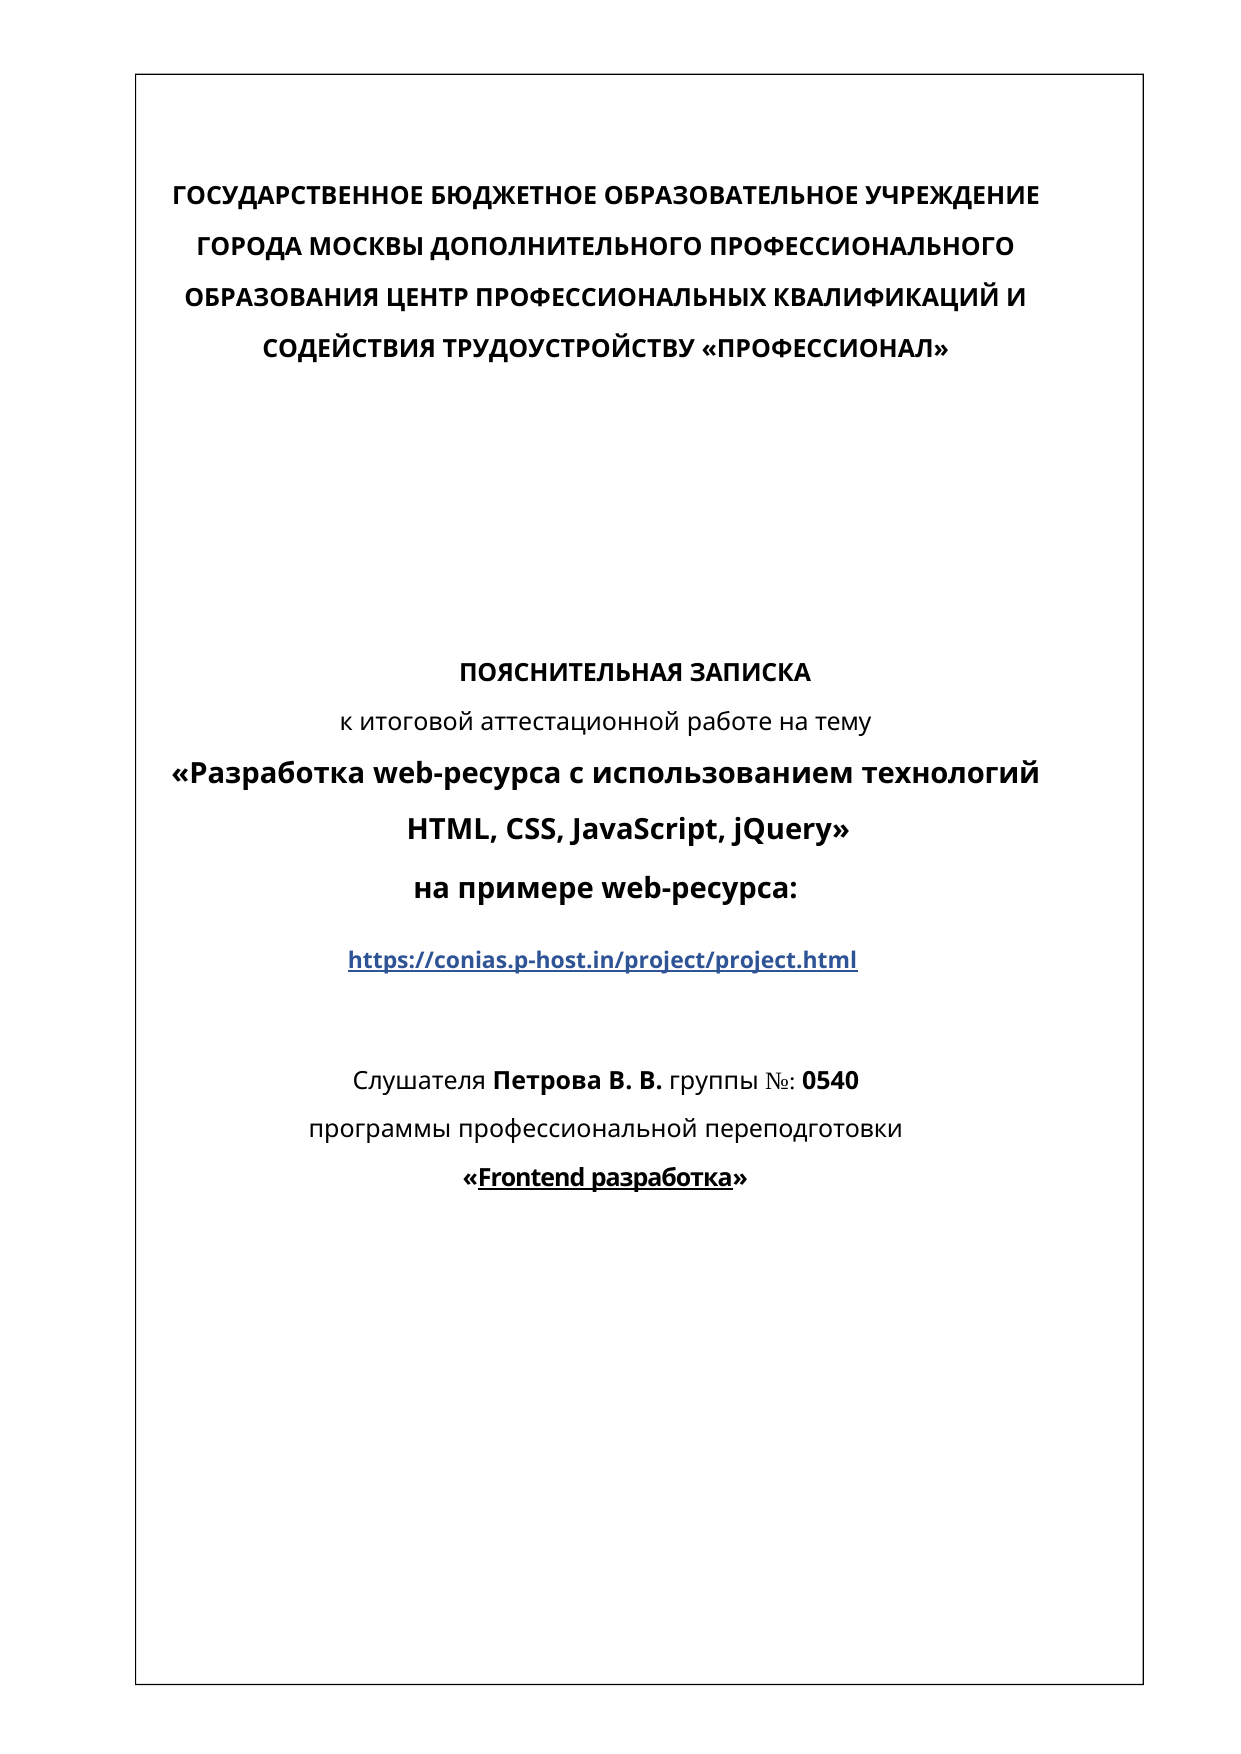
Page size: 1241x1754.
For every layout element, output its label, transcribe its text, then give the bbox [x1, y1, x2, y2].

text программы профессиональной переподготовки [154, 1111, 1058, 1145]
text к итоговой аттестационной работе на тему [153, 703, 1058, 737]
text «Frontend разработка» [106, 1159, 1105, 1193]
text HTML, CSS, JavaScript, jQuery» на примере web-ресурса: [348, 808, 863, 907]
subtitle «Разработка web-ресурса с использованием технологий [106, 752, 1105, 792]
text https://conias.p-host.in/project/project.html [348, 944, 863, 975]
subtitle ГОСУДАРСТВЕННОЕ БЮДЖЕТНОЕ ОБРАЗОВАТЕЛЬНОЕ УЧРЕЖДЕНИЕ ГОРОДА МОСКВЫ ДОПОЛНИТЕЛЬНОГО ПРОФЕССИОНАЛЬНОГО ОБРАЗОВАНИЯ ЦЕНТР ПРОФЕССИОНАЛЬНЫХ КВАЛИФИКАЦИЙ И СОДЕЙСТВИЯ ТРУДОУСТРОЙСТВУ «ПРОФЕССИОНАЛ» [154, 177, 1058, 365]
subtitle ПОЯСНИТЕЛЬНАЯ ЗАПИСКА [212, 655, 1058, 689]
text Слушателя Петрова В. В. группы №: 0540 [106, 1062, 1105, 1096]
